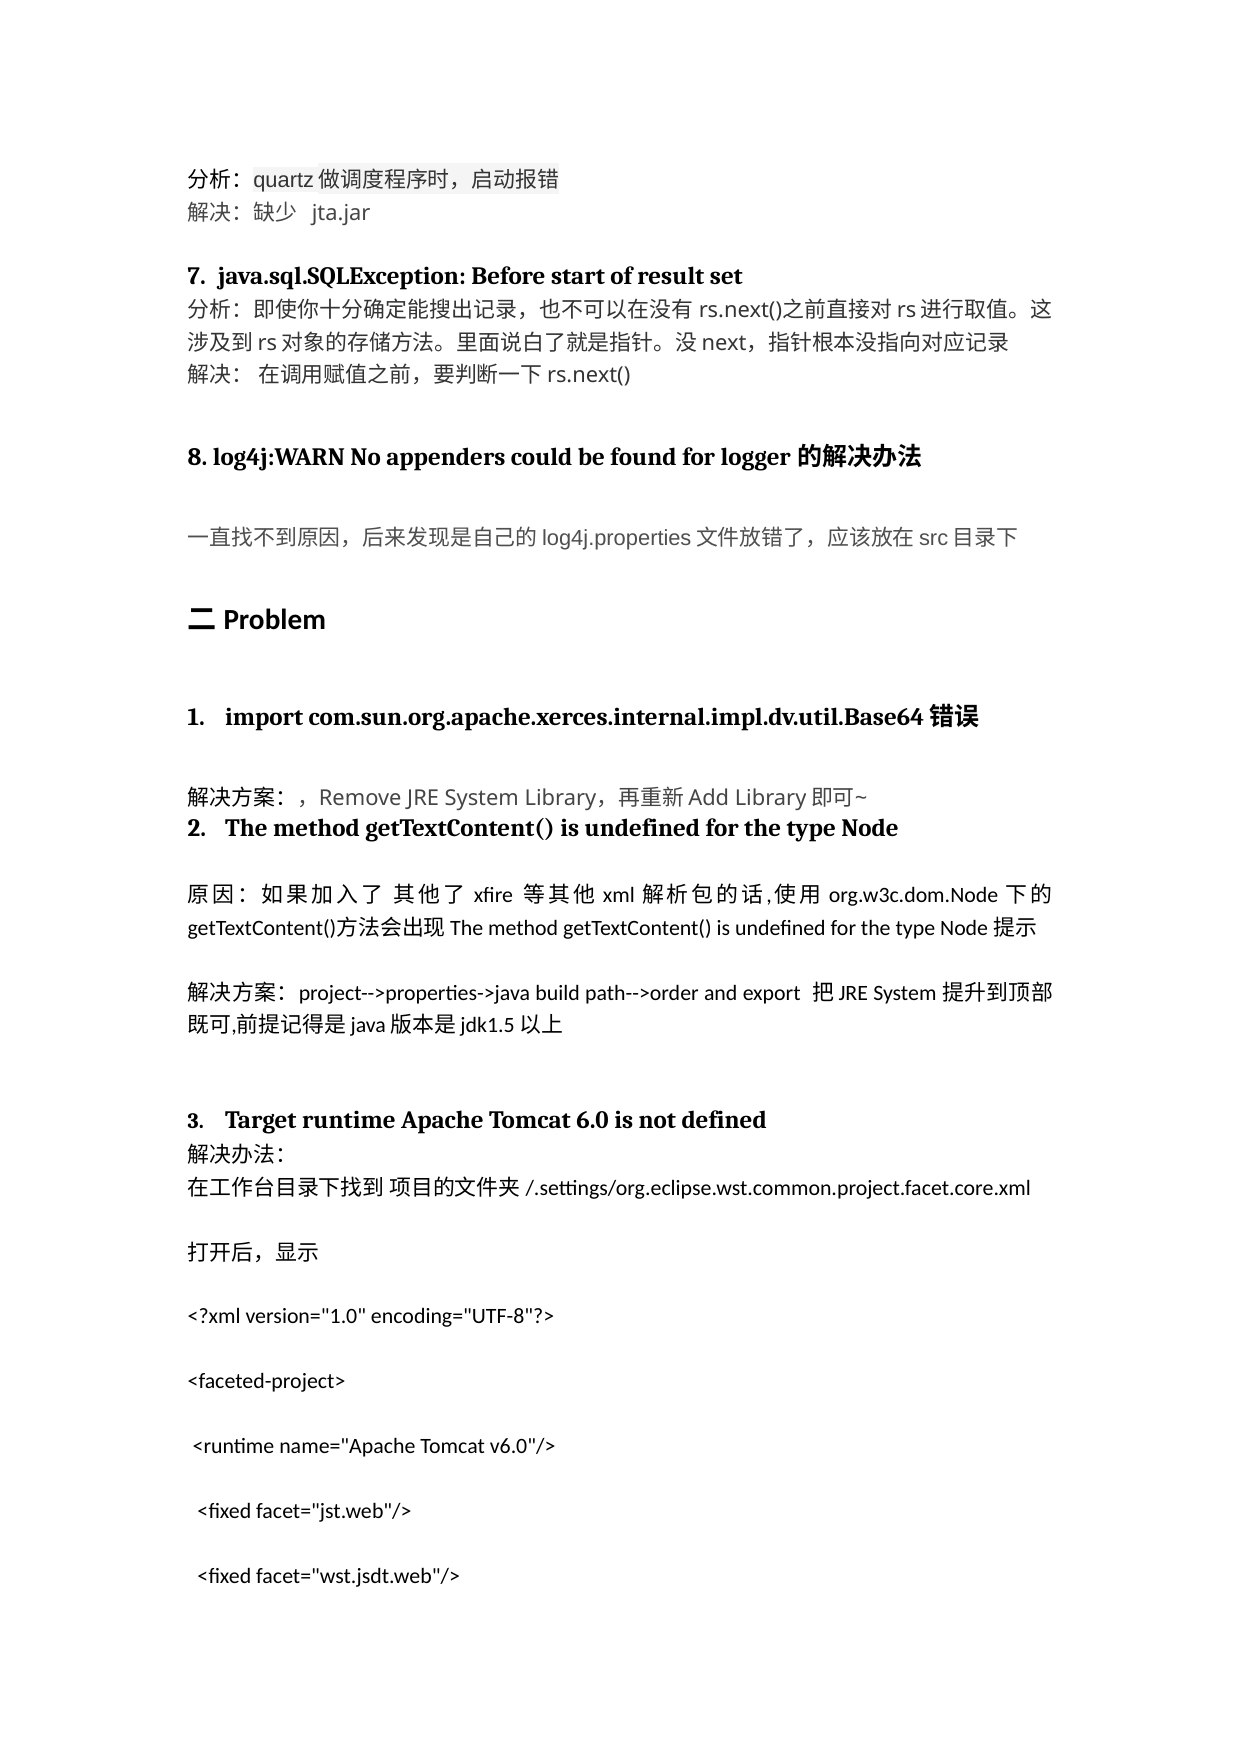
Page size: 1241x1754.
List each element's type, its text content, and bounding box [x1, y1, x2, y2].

text <fixed facet="jst.web"/> [187, 1494, 1053, 1527]
text 解决方案：，Remove JRE System Library，再重新Add Library即可~ [187, 779, 1053, 812]
text 解决： 在调用赋值之前，要判断一下rs.next() [547, 357, 1053, 389]
text <?xml version="1.0" encoding="UTF-8"?> [187, 1299, 1053, 1332]
text 分析：即使你十分确定能搜出记录，也不可以在没有rs.next()之前直接对rs进行取值。这涉及到rs对象的存储方法。里面说白了就是指针。没next，指针根本没指向对应记录 [187, 292, 1053, 357]
subtitle 7. java.sql.SQLException: Before start of result set [212, 259, 1053, 292]
subtitle 二 Problem [187, 584, 1053, 649]
text 打开后，显示 [187, 1234, 1053, 1267]
subtitle import com.sun.org.apache.xerces.internal.impl.dv.util.Base64错误 [187, 682, 1053, 747]
subtitle The method getTextContent() is undefined for the type Node [187, 812, 1053, 844]
text <fixed facet="wst.jsdt.web"/> [187, 1559, 1053, 1592]
text 在工作台目录下找到 项目的文件夹 /.settings/org.eclipse.wst.common.project.facet.core.xml [187, 1169, 1053, 1202]
text 解决方案：project-->properties->java build path-->order and export 把JRE System 提升到顶部既可,前提记得是java版本是jdk1.5以上 [187, 974, 1053, 1039]
subtitle 8. log4j:WARN No appenders could be found for logger 的解决办法 [187, 422, 1053, 487]
text 一直找不到原因，后来发现是自己的log4j.properties文件放错了，应该放在src目录下 [187, 519, 1053, 552]
text <runtime name="Apache Tomcat v6.0"/> [187, 1429, 1053, 1462]
text 分析：quartz做调度程序时，启动报错 [187, 162, 1053, 194]
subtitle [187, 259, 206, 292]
text 解决办法： [187, 1137, 1053, 1169]
text 原因：如果加入了 其他了xfire 等其他xml解析包的话,使用org.w3c.dom.Node下的getTextContent()方法会出现The method getTextContent() is undefined for the type Node 提示 [187, 877, 1053, 942]
subtitle Target runtime Apache Tomcat 6.0 is not defined [187, 1104, 1053, 1137]
text 解决：缺少 jta.jar [187, 194, 1053, 227]
text <faceted-project> [187, 1364, 1053, 1397]
